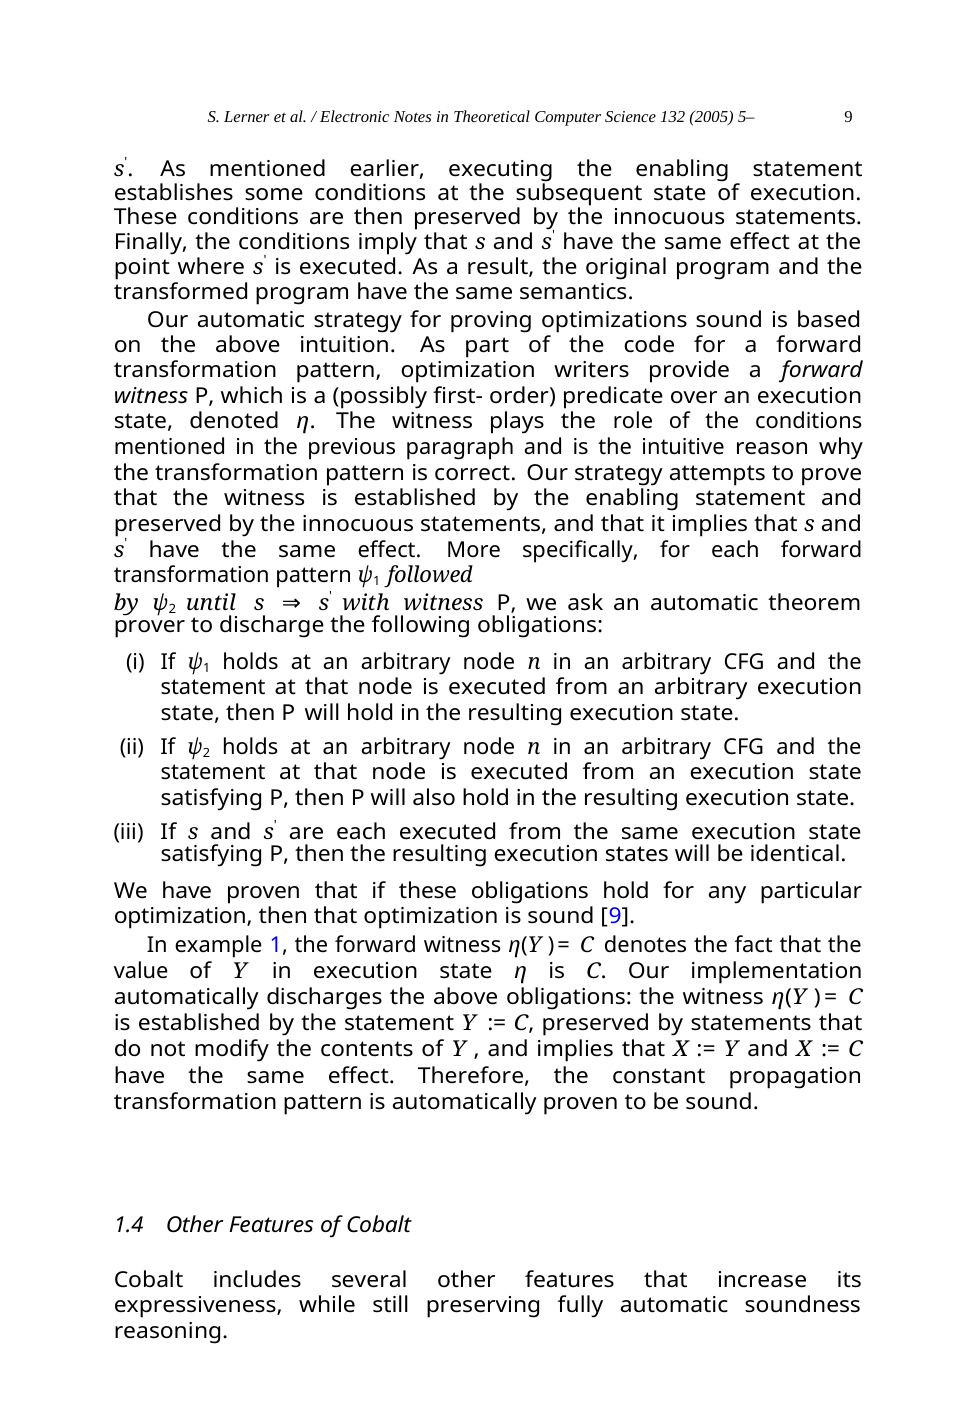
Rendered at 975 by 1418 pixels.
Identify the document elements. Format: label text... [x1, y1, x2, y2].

list If ψ2 holds at an arbitrary node n in an arbitrary CFG and the statement at that node is executed from an execution state satisfying P, then P will also hold in the resulting execution state. [119, 734, 862, 812]
text Our automatic strategy for proving optimizations sound is based on the above intuition. As part of the code for a forward transformation pattern, optimization writers provide a forward witness P, which is a (possibly first- order) predicate over an execution state, denoted η. The witness plays the role of the conditions mentioned in the previous paragraph and is the intuitive reason why the transformation pattern is correct. Our strategy attempts to prove that the witness is established by the enabling statement and preserved by the innocuous statements, and that it implies that s and s' have the same effect. More specifically, for each forward transformation pattern ψ1 followed [113, 307, 863, 589]
list Other Features of Cobalt [113, 1209, 923, 1239]
text We have proven that if these obligations hold for any particular optimization, then that optimization is sound [9]. [113, 878, 862, 930]
text by ψ2 until s ⇒ s' with witness P, we ask an automatic theorem prover to discharge the following obligations: [113, 592, 862, 638]
text s'. As mentioned earlier, executing the enabling statement establishes some conditions at the subsequent state of execution. These conditions are then preserved by the innocuous statements. Finally, the conditions imply that s and s' have the same effect at the point where s' is executed. As a result, the original program and the transformed program have the same semantics. [113, 157, 862, 305]
text In example 1, the forward witness η(Y )= C denotes the fact that the value of Y in execution state η is C. Our implementation automatically discharges the above obligations: the witness η(Y )= C is established by the statement Y := C, preserved by statements that do not modify the contents of Y , and implies that X := Y and X := C have the same effect. Therefore, the constant propagation transformation pattern is automatically proven to be sound. [113, 932, 862, 1116]
list If ψ1 holds at an arbitrary node n in an arbitrary CFG and the statement at that node is executed from an arbitrary execution state, then P will hold in the resulting execution state. [126, 649, 862, 727]
list If s and s' are each executed from the same execution state satisfying P, then the resulting execution states will be identical. [113, 821, 862, 867]
text Cobalt includes several other features that increase its expressiveness, while still preserving fully automatic soundness reasoning. [113, 1266, 862, 1345]
